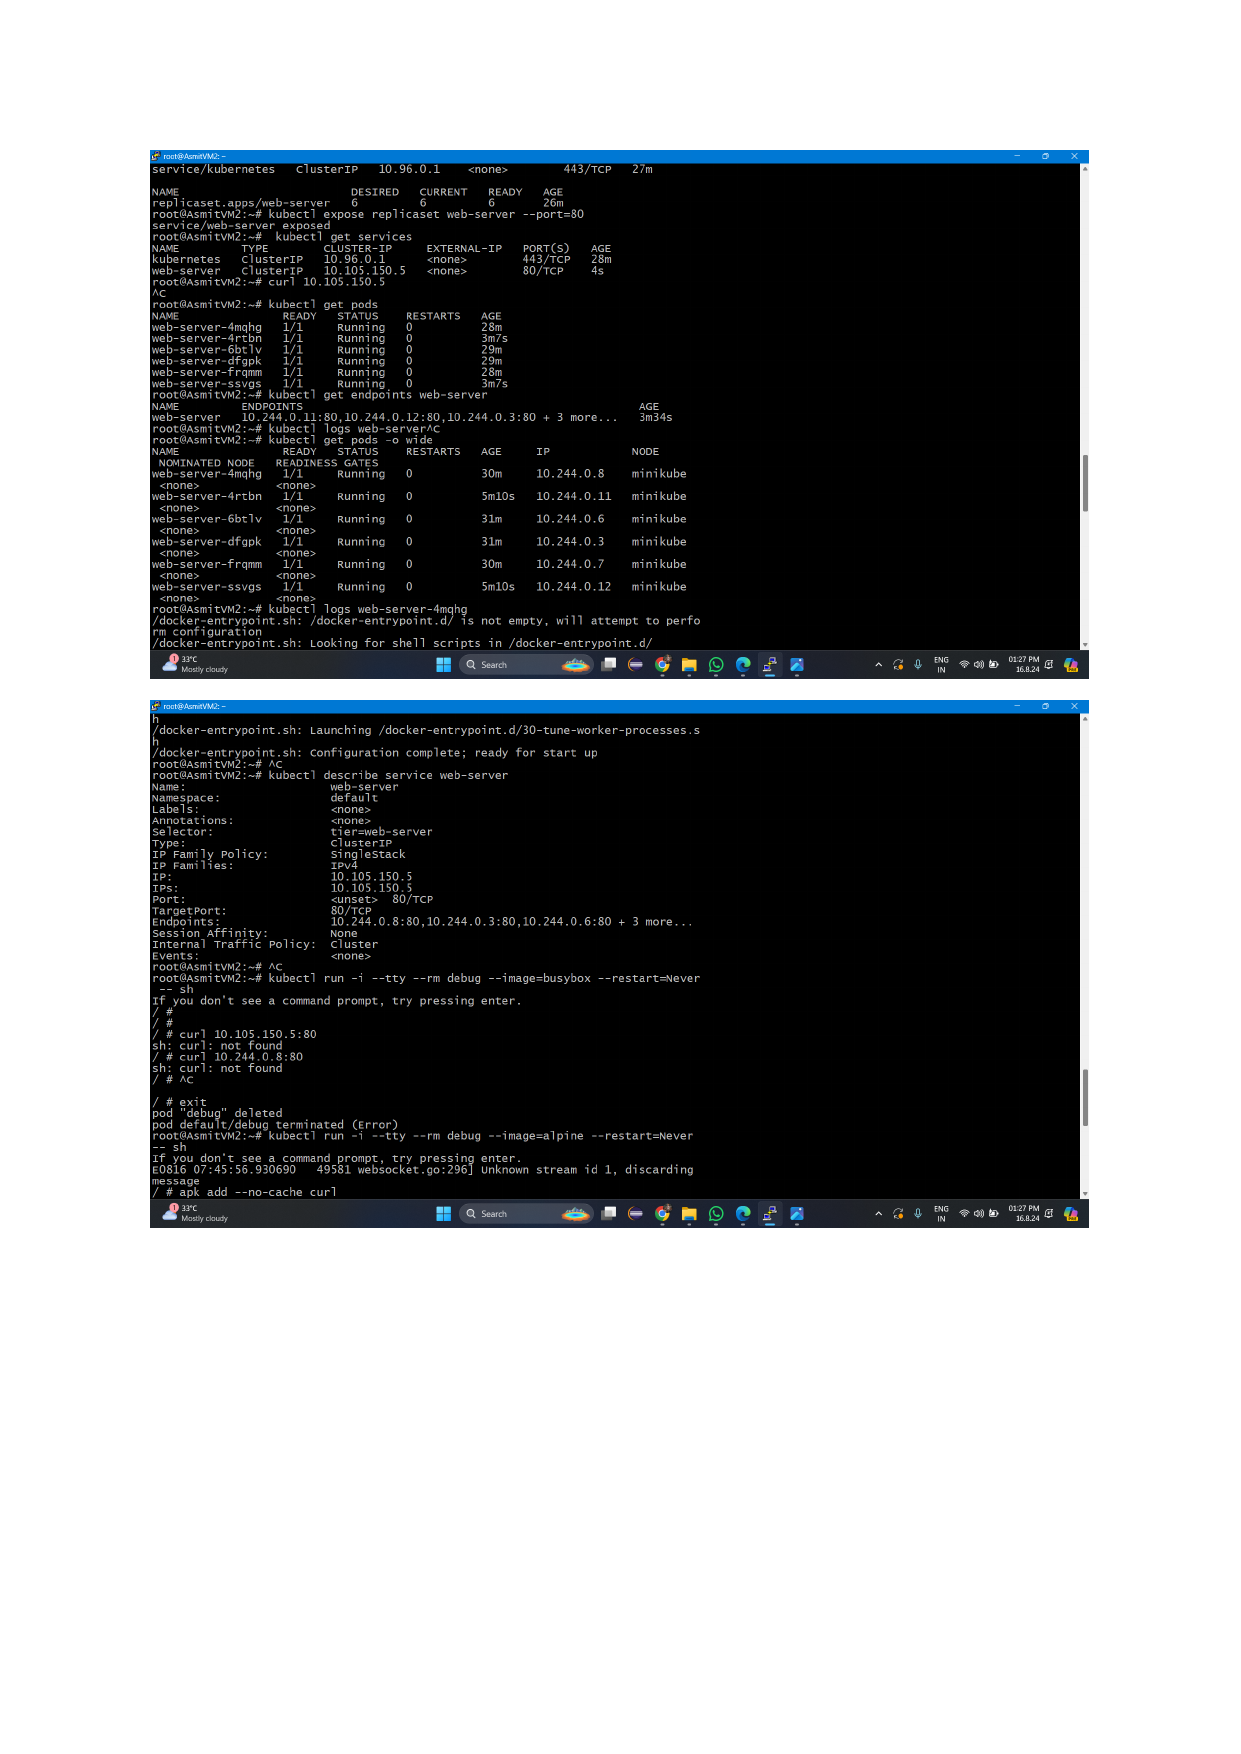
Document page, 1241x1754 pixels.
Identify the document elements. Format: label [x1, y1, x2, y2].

picture [150, 150, 1089, 679]
picture [150, 700, 1089, 1228]
